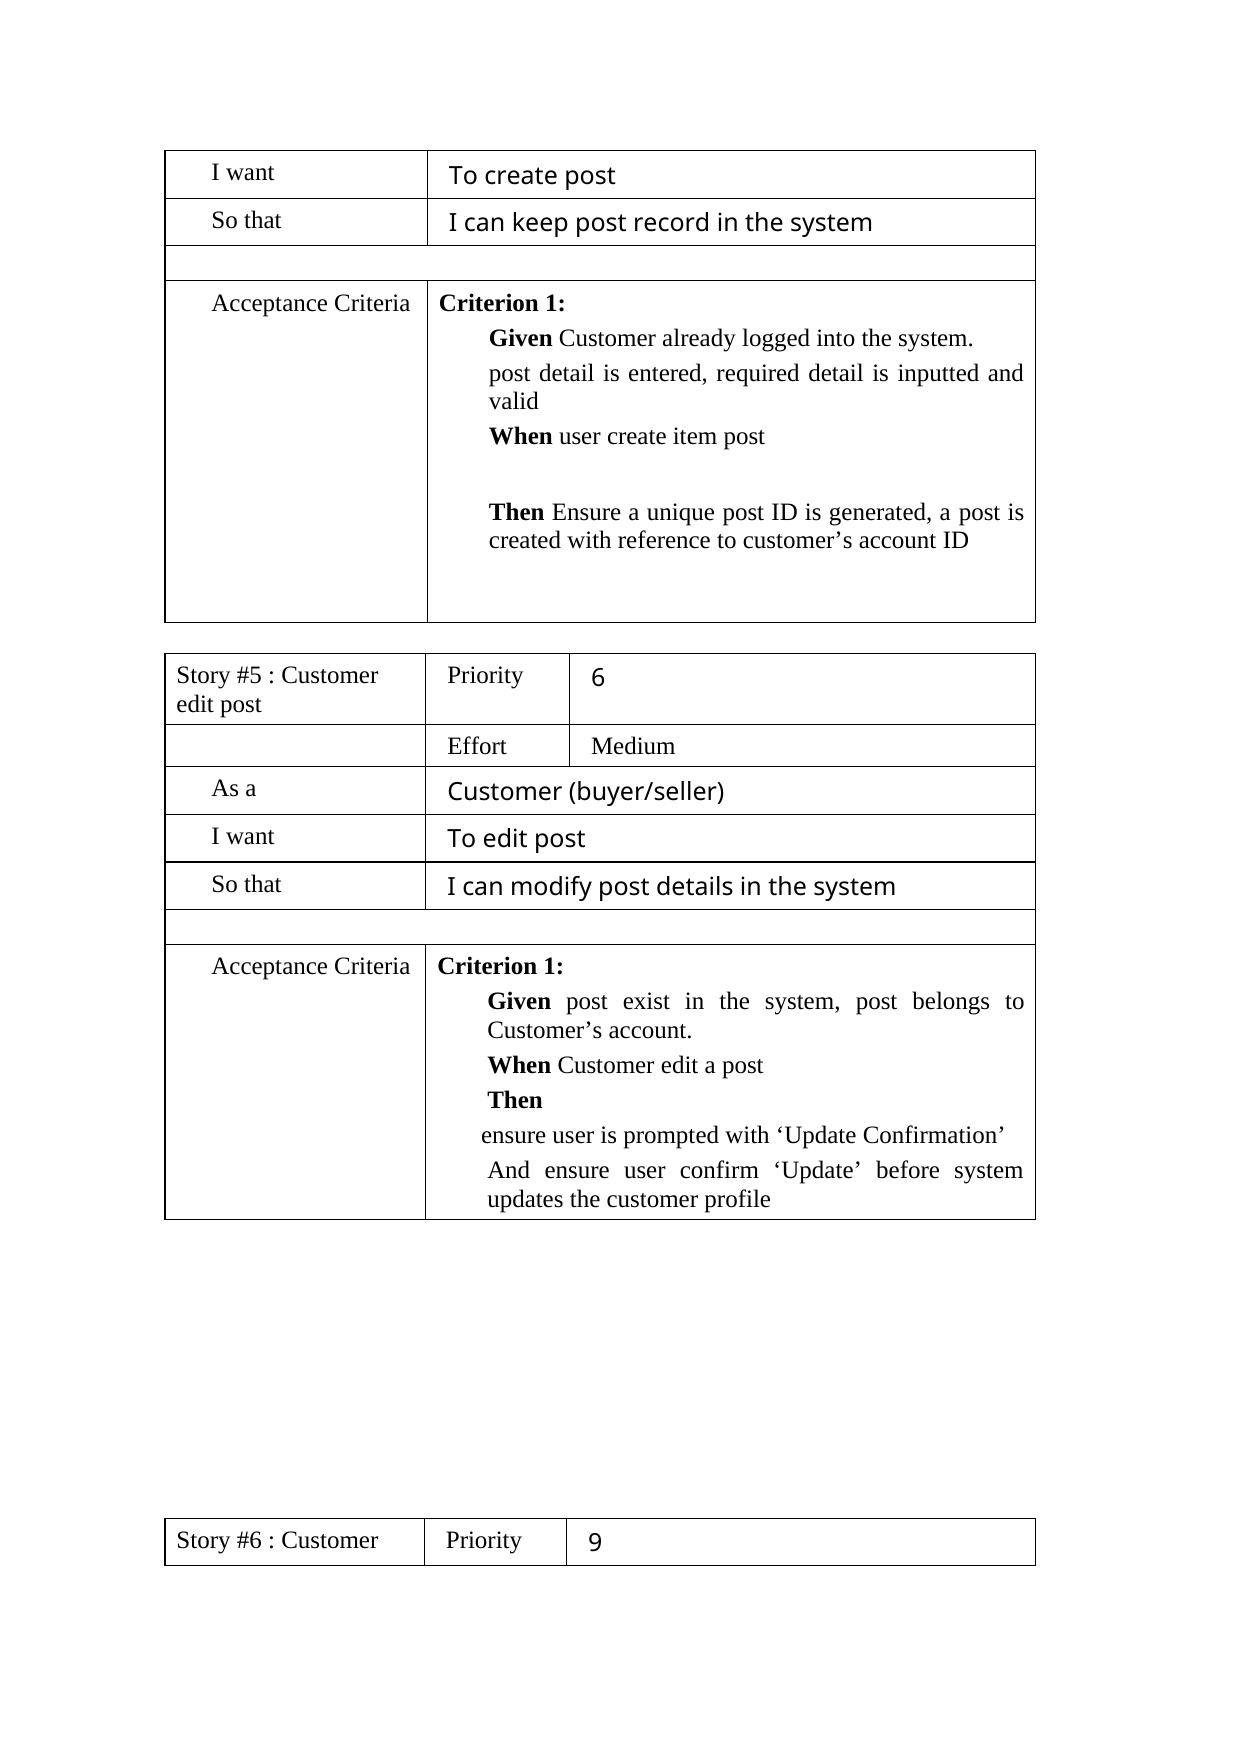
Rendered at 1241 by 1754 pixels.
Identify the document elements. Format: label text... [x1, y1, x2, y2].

table_cell To edit post [426, 815, 1035, 861]
table_cell Medium [570, 725, 1035, 766]
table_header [166, 1519, 424, 1565]
table_header Priority [426, 654, 569, 724]
table_header Priority [425, 1519, 566, 1565]
table_cell I want [166, 151, 427, 198]
table_cell I can keep post record in the system [428, 199, 1035, 245]
table_cell [166, 725, 425, 766]
table_header Story #5 : Customer edit post [166, 654, 425, 724]
table_cell I can modify post details in the system [426, 863, 1035, 909]
table_cell I want [166, 815, 425, 861]
table_cell So that [166, 199, 427, 245]
table_cell Criterion 1: Given post exist in the system, post belongs to Customer’s account. When Customer edit a post Then ensure user is prompted with ‘Update Confirmation’ And ensure user confirm ‘Update’ before system updates the customer profile [426, 945, 1035, 1219]
table_cell So that [166, 863, 425, 909]
table_cell Customer (buyer/seller) [426, 767, 1035, 814]
table_cell Acceptance Criteria [166, 945, 425, 1219]
table_cell [166, 910, 1035, 944]
table_cell As a [166, 767, 425, 814]
table_cell Criterion 1: Given Customer already logged into the system. post detail is entered, required detail is inputted and valid When user create item post Then Ensure a unique post ID is generated, a post is created with reference to customer’s account ID [428, 281, 1035, 622]
table_header 9 [567, 1519, 1035, 1565]
table_cell [166, 246, 1035, 280]
table_header 6 [570, 654, 1035, 724]
table_cell Acceptance Criteria [166, 281, 427, 622]
table_cell To create post [428, 151, 1035, 198]
table_cell Effort [426, 725, 569, 766]
